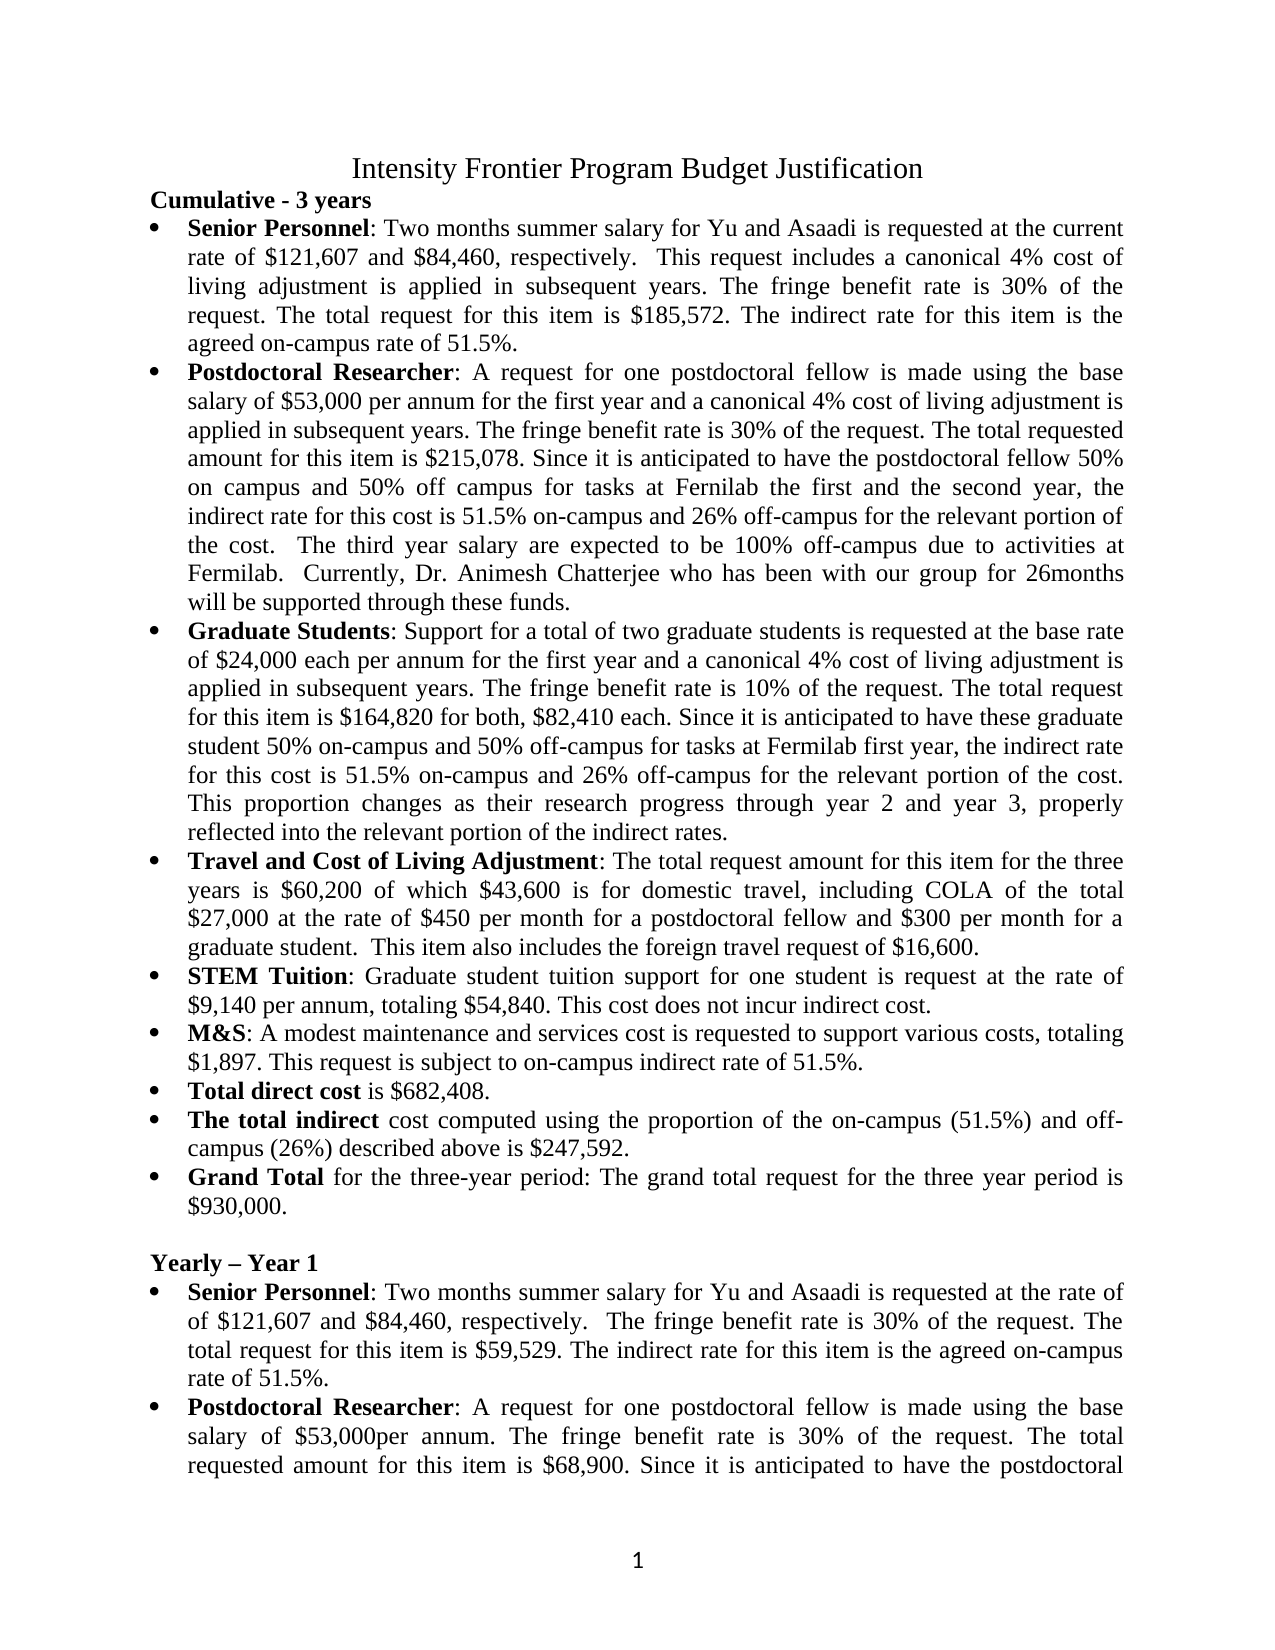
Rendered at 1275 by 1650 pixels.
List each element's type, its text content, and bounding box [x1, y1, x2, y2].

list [150, 1392, 1125, 1478]
text Cumulative - 3 years [150, 185, 1125, 213]
list Graduate Students: Support for a total of two graduate students is requested at the base rate of $24,000 each per annum for the first year and a canonical 4% cost of living adjustment is applied in subsequent years. The fringe benefit rate is 10% of the request. The total request for this item is $164,820 for both, $82,410 each. Since it is anticipated to have these graduate student 50% on-campus and 50% off-campus for tasks at Fermilab first year, the indirect rate for this cost is 51.5% on-campus and 26% off-campus for the relevant portion of the cost. This proportion changes as their research progress through year 2 and year 3, properly reflected into the relevant portion of the indirect rates. [150, 616, 1125, 846]
text Intensity Frontier Program Budget Justification [150, 150, 1125, 185]
list The total indirect cost computed using the proportion of the on-campus (51.5%) and off-campus (26%) described above is $247,592. [150, 1105, 1125, 1162]
list M&S: A modest maintenance and services cost is requested to support various costs, totaling $1,897. This request is subject to on-campus indirect rate of 51.5%. [150, 1018, 1125, 1076]
text Yearly – Year 1 [150, 1248, 1125, 1277]
list Travel and Cost of Living Adjustment: The total request amount for this item for the three years is $60,200 of which $43,600 is for domestic travel, including COLA of the total $27,000 at the rate of $450 per month for a postdoctoral fellow and $300 per month for a graduate student. This item also includes the foreign travel request of $16,600. [150, 846, 1125, 961]
list Senior Personnel: Two months summer salary for Yu and Asaadi is requested at the current rate of $121,607 and $84,460, respectively. This request includes a canonical 4% cost of living adjustment is applied in subsequent years. The fringe benefit rate is 30% of the request. The total request for this item is $185,572. The indirect rate for this item is the agreed on-campus rate of 51.5%. [150, 213, 1125, 357]
list Total direct cost is $682,408. [150, 1076, 1125, 1105]
list STEM Tuition: Graduate student tuition support for one student is request at the rate of $9,140 per annum, totaling $54,840. This cost does not incur indirect cost. [150, 961, 1125, 1018]
list Senior Personnel: Two months summer salary for Yu and Asaadi is requested at the rate of of $121,607 and $84,460, respectively. The fringe benefit rate is 30% of the request. The total request for this item is $59,529. The indirect rate for this item is the agreed on-campus rate of 51.5%. [150, 1277, 1125, 1392]
list Postdoctoral Researcher: A request for one postdoctoral fellow is made using the base salary of $53,000 per annum for the first year and a canonical 4% cost of living adjustment is applied in subsequent years. The fringe benefit rate is 30% of the request. The total requested amount for this item is $215,078. Since it is anticipated to have the postdoctoral fellow 50% on campus and 50% off campus for tasks at Fernilab the first and the second year, the indirect rate for this cost is 51.5% on-campus and 26% off-campus for the relevant portion of the cost. The third year salary are expected to be 100% off-campus due to activities at Fermilab. Currently, Dr. Animesh Chatterjee who has been with our group for 26months will be supported through these funds. [150, 357, 1125, 616]
list Grand Total for the three-year period: The grand total request for the three year period is $930,000. [150, 1162, 1125, 1220]
